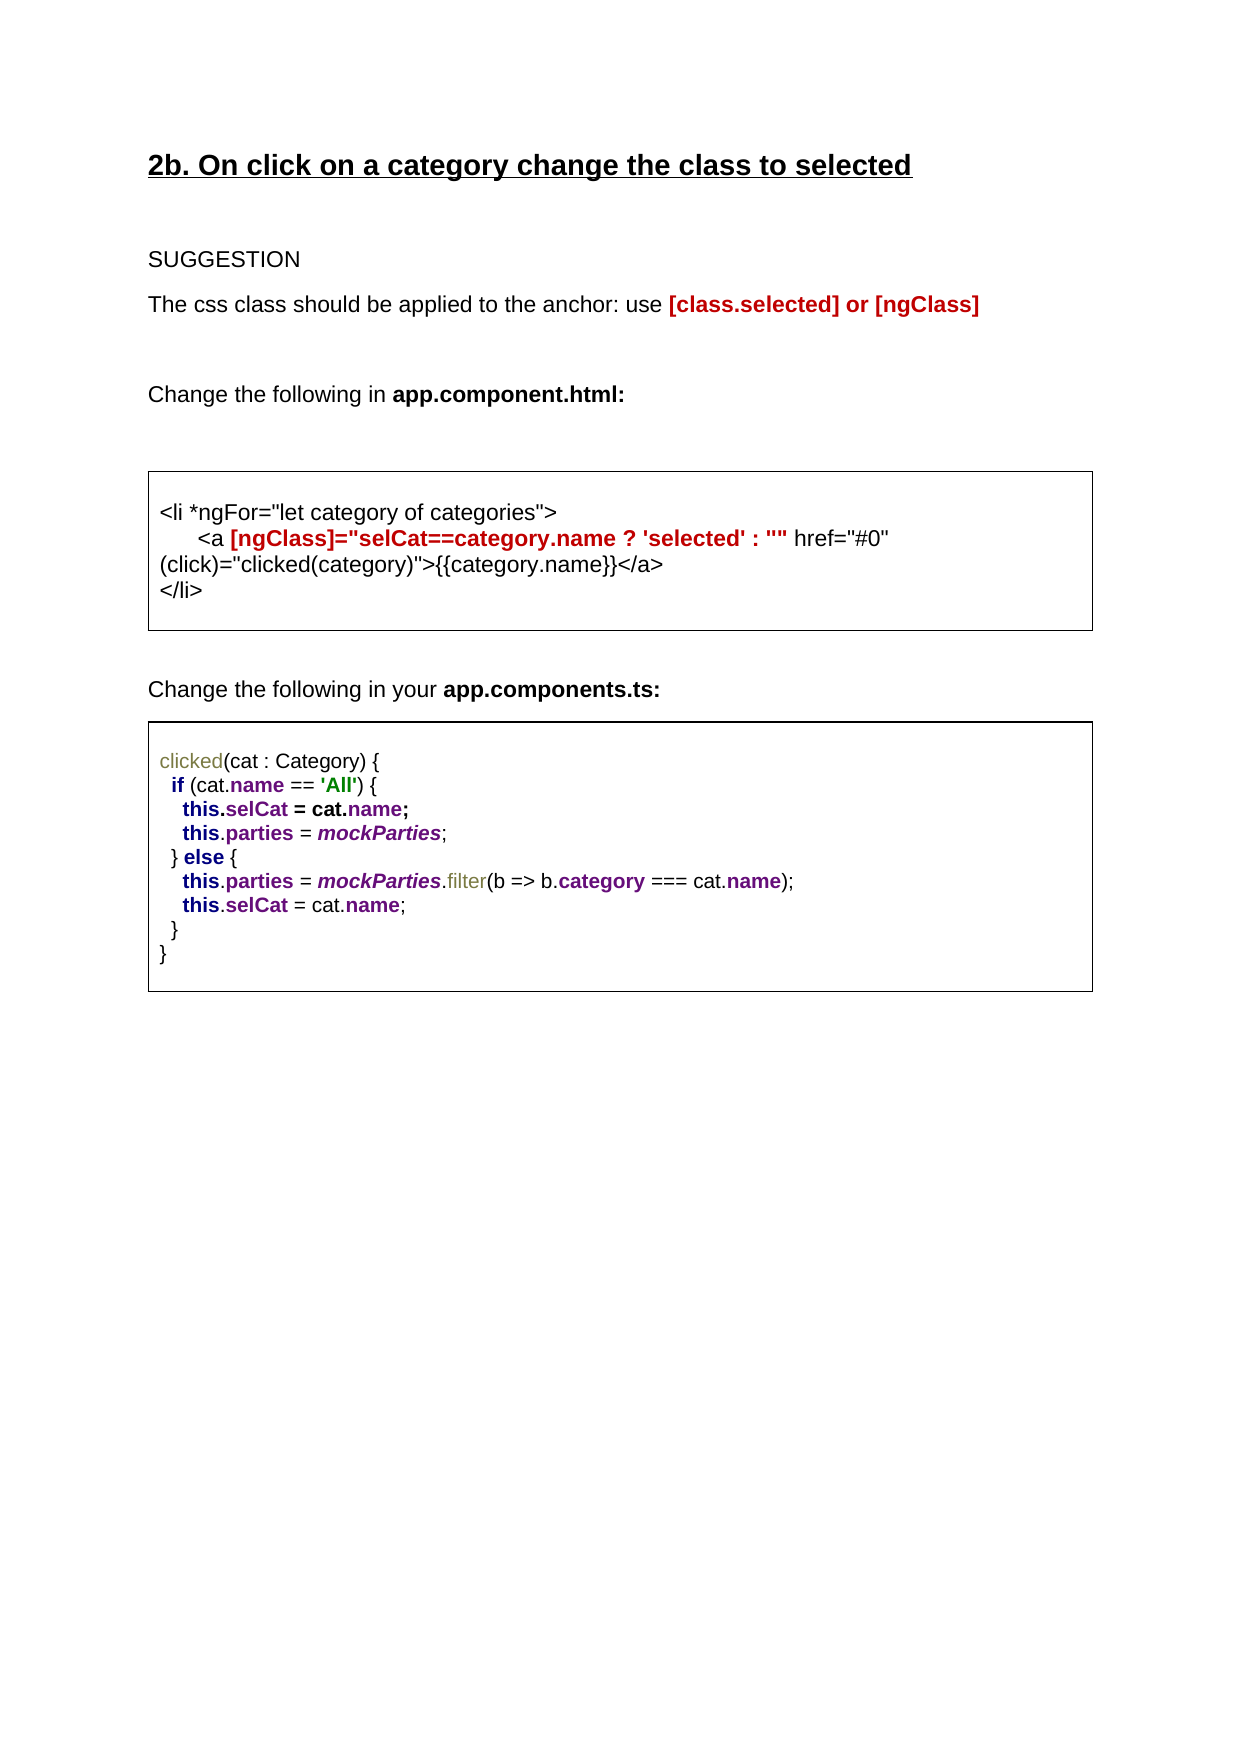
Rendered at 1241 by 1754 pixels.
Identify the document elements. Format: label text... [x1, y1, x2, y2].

text 2b. On click on a category change the class to selected [148, 148, 1093, 181]
table_header clicked(cat : Category) { if (cat.name == 'All') { this.selCat = cat.name; this.parties = mockParties; } else { this.parties = mockParties.filter(b => b.category === cat.name); this.selCat = cat.name; } } [149, 723, 1092, 991]
text The css class should be applied to the anchor: use [class.selected] or [ngClass] [148, 291, 1093, 317]
text SUGGESTION [148, 246, 1093, 272]
text Change the following in app.component.html: [148, 381, 1093, 407]
table_header <li *ngFor="let category of categories"> <a [ngClass]="selCat==category.name ? 'selected' : ''" href="#0" (click)="clicked(category)">{{category.name}}</a> </li> [149, 472, 1092, 630]
text Change the following in your app.components.ts: [148, 676, 1093, 703]
